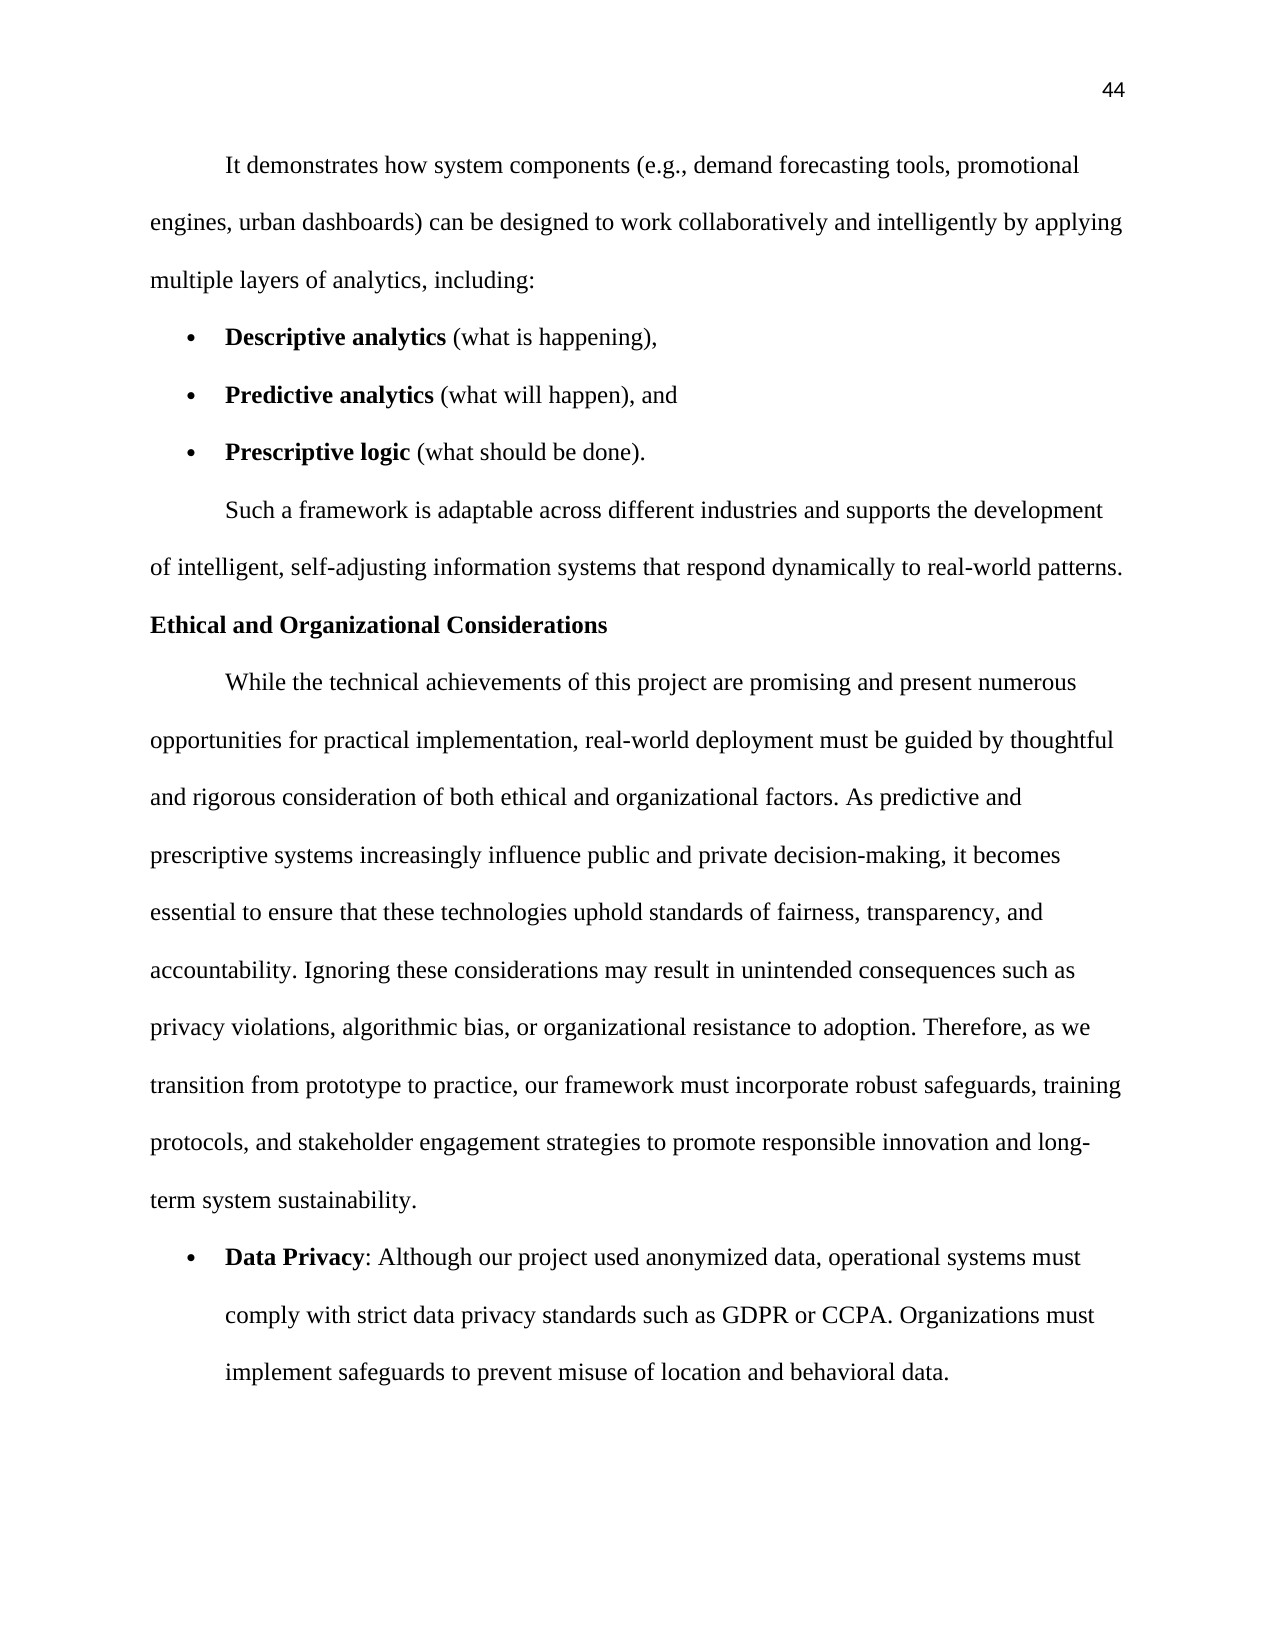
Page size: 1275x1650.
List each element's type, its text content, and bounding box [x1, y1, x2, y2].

text Such a framework is adaptable across different industries and supports the development of intelligent, self-adjusting information systems that respond dynamically to real-world patterns. [150, 495, 1125, 581]
list Predictive analytics (what will happen), and [187, 380, 1125, 409]
list Descriptive analytics (what is happening), [187, 322, 1125, 351]
list Data Privacy: Although our project used anonymized data, operational systems must comply with strict data privacy standards such as GDPR or CCPA. Organizations must implement safeguards to prevent misuse of location and behavioral data. [187, 1242, 1125, 1386]
text While the technical achievements of this project are promising and present numerous opportunities for practical implementation, real-world deployment must be guided by thoughtful and rigorous consideration of both ethical and organizational factors. As predictive and prescriptive systems increasingly influence public and private decision-making, it becomes essential to ensure that these technologies uphold standards of fairness, transparency, and accountability. Ignoring these considerations may result in unintended consequences such as privacy violations, algorithmic bias, or organizational resistance to adoption. Therefore, as we transition from prototype to practice, our framework must incorporate robust safeguards, training protocols, and stakeholder engagement strategies to promote responsible innovation and long-term system sustainability. [150, 667, 1125, 1214]
text Ethical and Organizational Considerations [150, 610, 1125, 639]
list Prescriptive logic (what should be done). [187, 437, 1125, 466]
text It demonstrates how system components (e.g., demand forecasting tools, promotional engines, urban dashboards) can be designed to work collaboratively and intelligently by applying multiple layers of analytics, including: [150, 150, 1125, 294]
